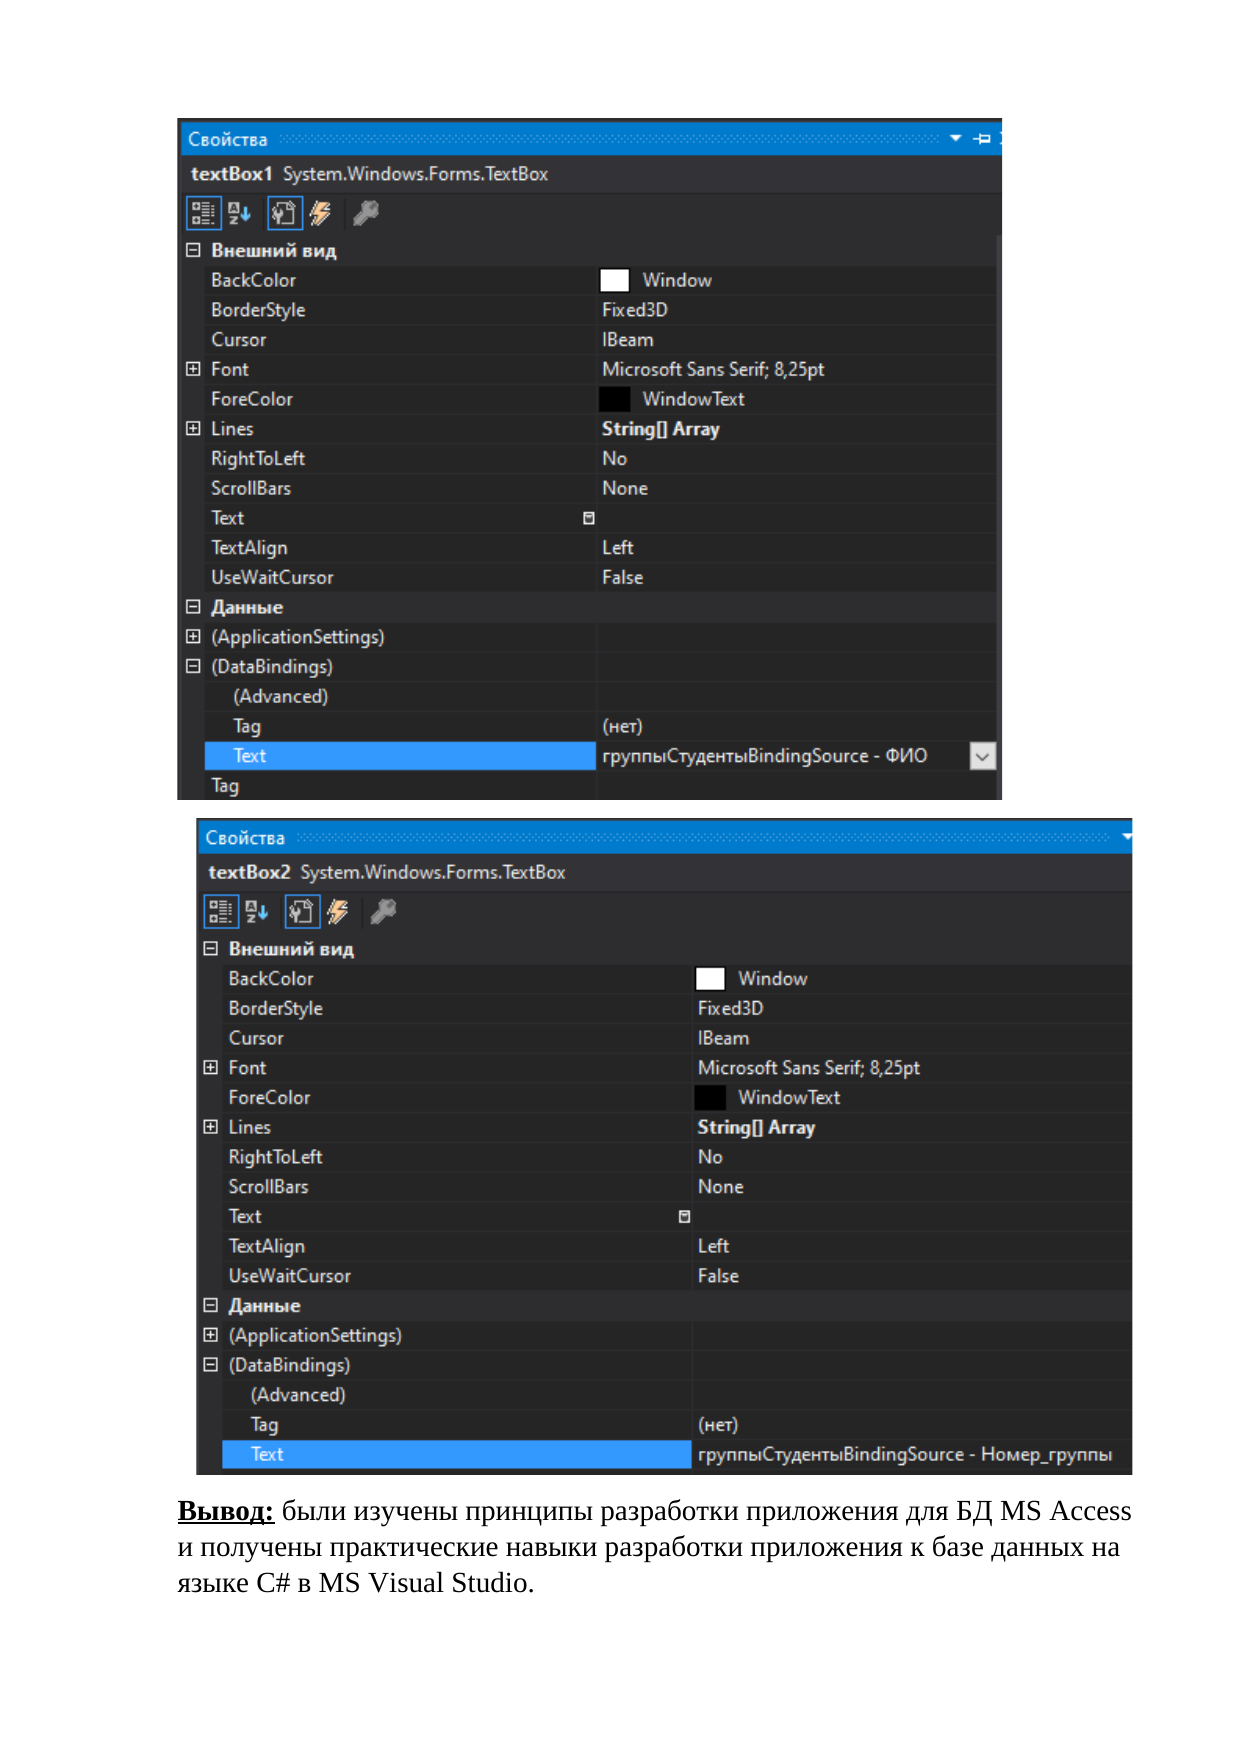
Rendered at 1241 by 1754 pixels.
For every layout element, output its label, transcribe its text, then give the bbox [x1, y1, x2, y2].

text Вывод: были изучены принципы разработки приложения для БД MS Access и получены практические навыки разработки приложения к базе данных на языке C# в MS Visual Studio. [177, 1493, 1152, 1599]
picture [177, 118, 1003, 800]
picture [196, 818, 1133, 1475]
